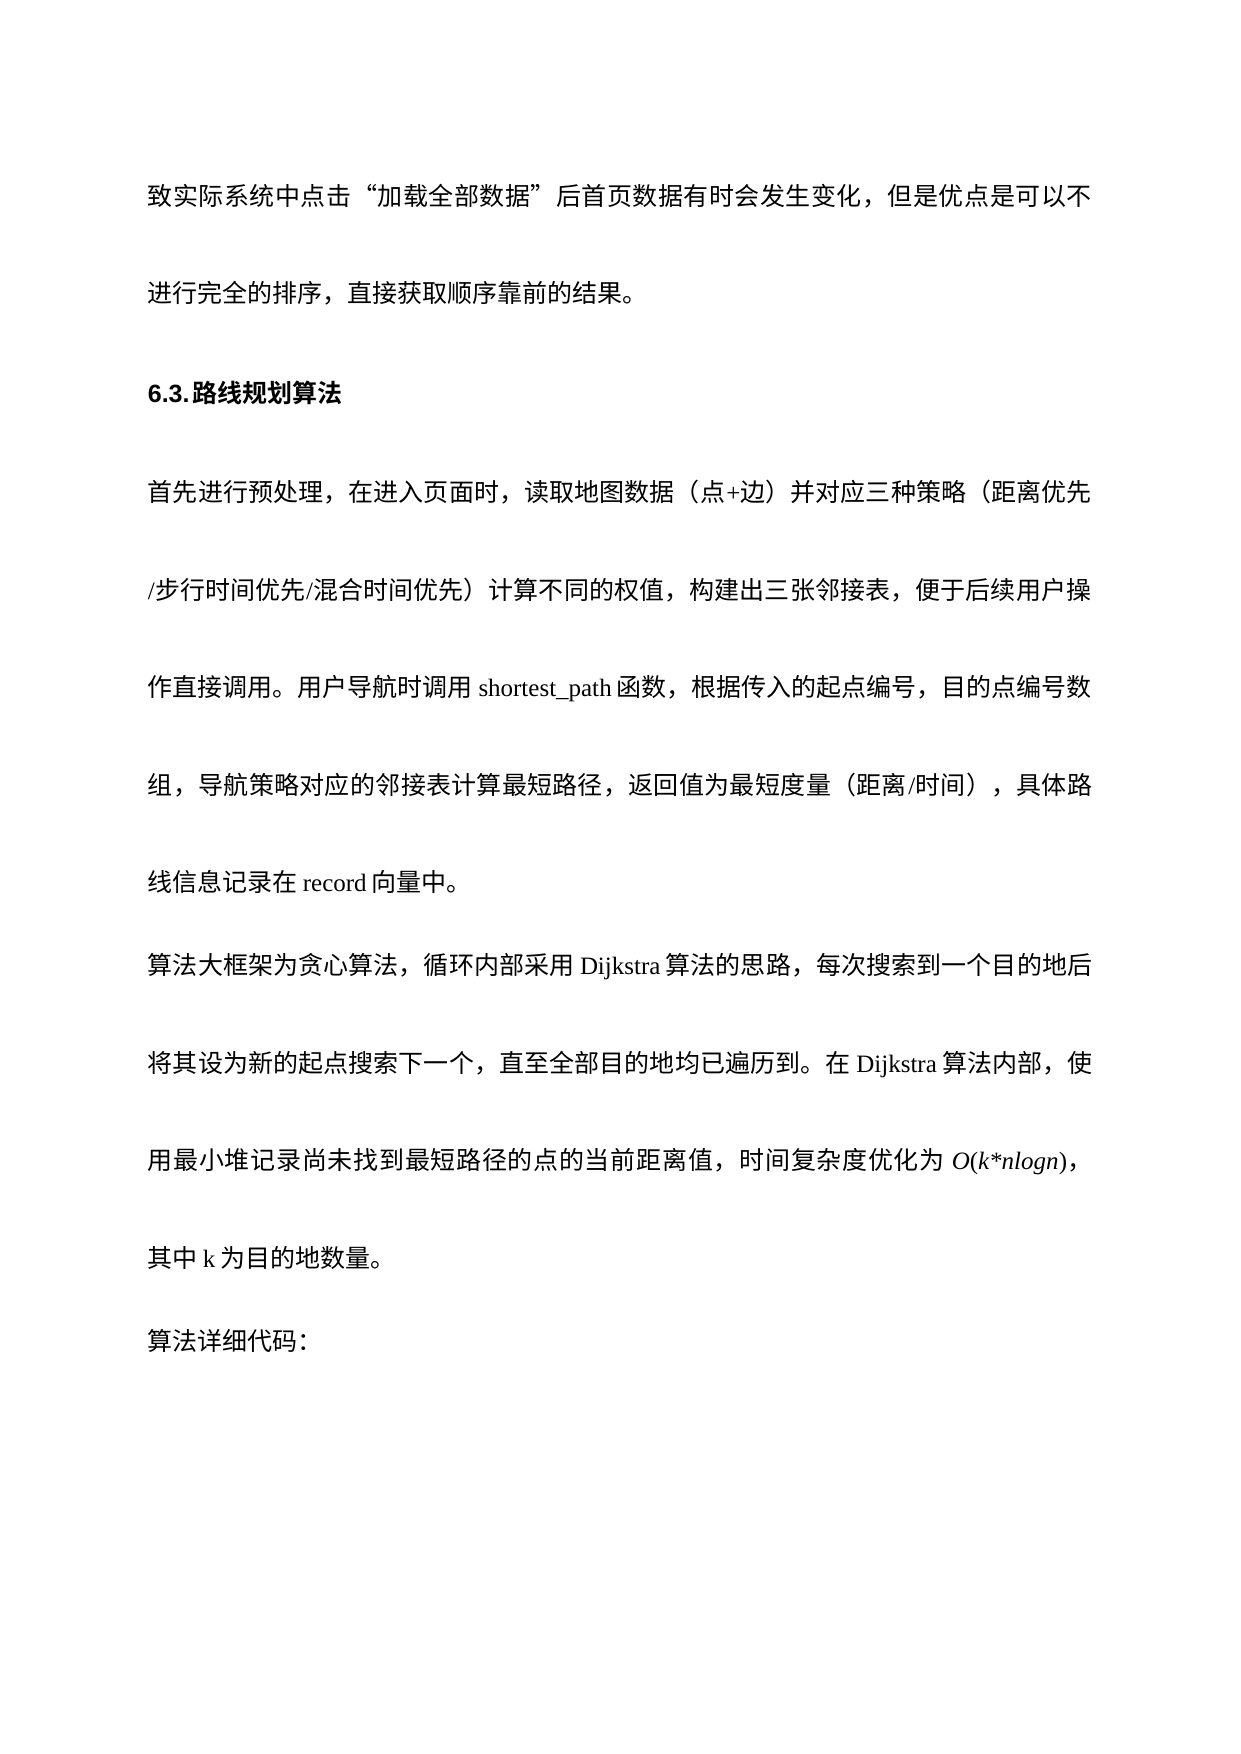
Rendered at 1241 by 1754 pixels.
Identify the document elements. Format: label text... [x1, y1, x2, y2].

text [148, 162, 1092, 324]
text 算法详细代码： [148, 1307, 1092, 1372]
text 算法大框架为贪心算法，循环内部采用Dijkstra算法的思路，每次搜索到一个目的地后将其设为新的起点搜索下一个，直至全部目的地均已遍历到。在Dijkstra算法内部，使用最小堆记录尚未找到最短路径的点的当前距离值，时间复杂度优化为O(k*nlogn)，其中k为目的地数量。 [148, 931, 1092, 1289]
text 首先进行预处理，在进入页面时，读取地图数据（点+边）并对应三种策略（距离优先/步行时间优先/混合时间优先）计算不同的权值，构建出三张邻接表，便于后续用户操作直接调用。用户导航时调用shortest_path函数，根据传入的起点编号，目的点编号数组，导航策略对应的邻接表计算最短路径，返回值为最短度量（距离/时间），具体路线信息记录在record向量中。 [148, 458, 1092, 913]
subtitle 路线规划算法 [148, 359, 1092, 424]
